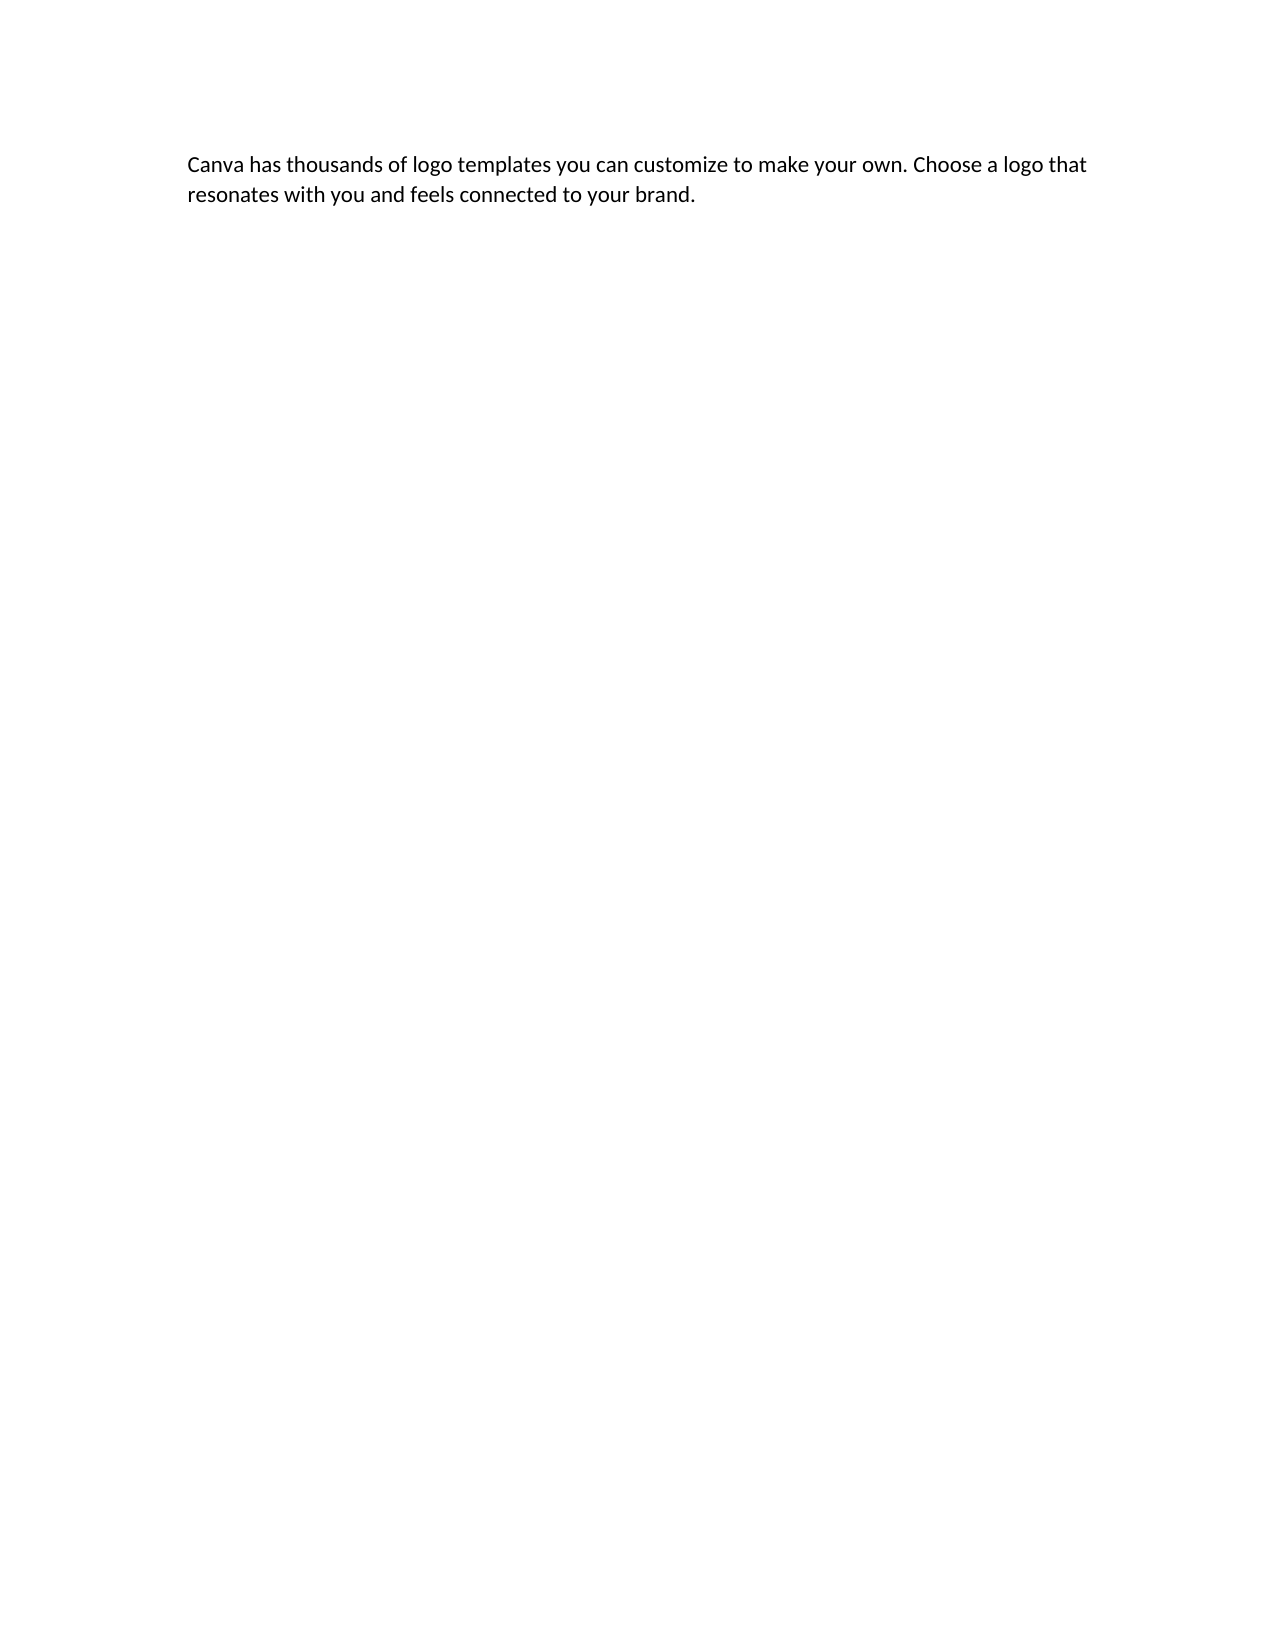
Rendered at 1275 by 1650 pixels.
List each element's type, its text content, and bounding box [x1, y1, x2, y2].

text Canva has thousands of logo templates you can customize to make your own. Choose a logo that resonates with you and feels connected to your brand. [187, 150, 1125, 208]
